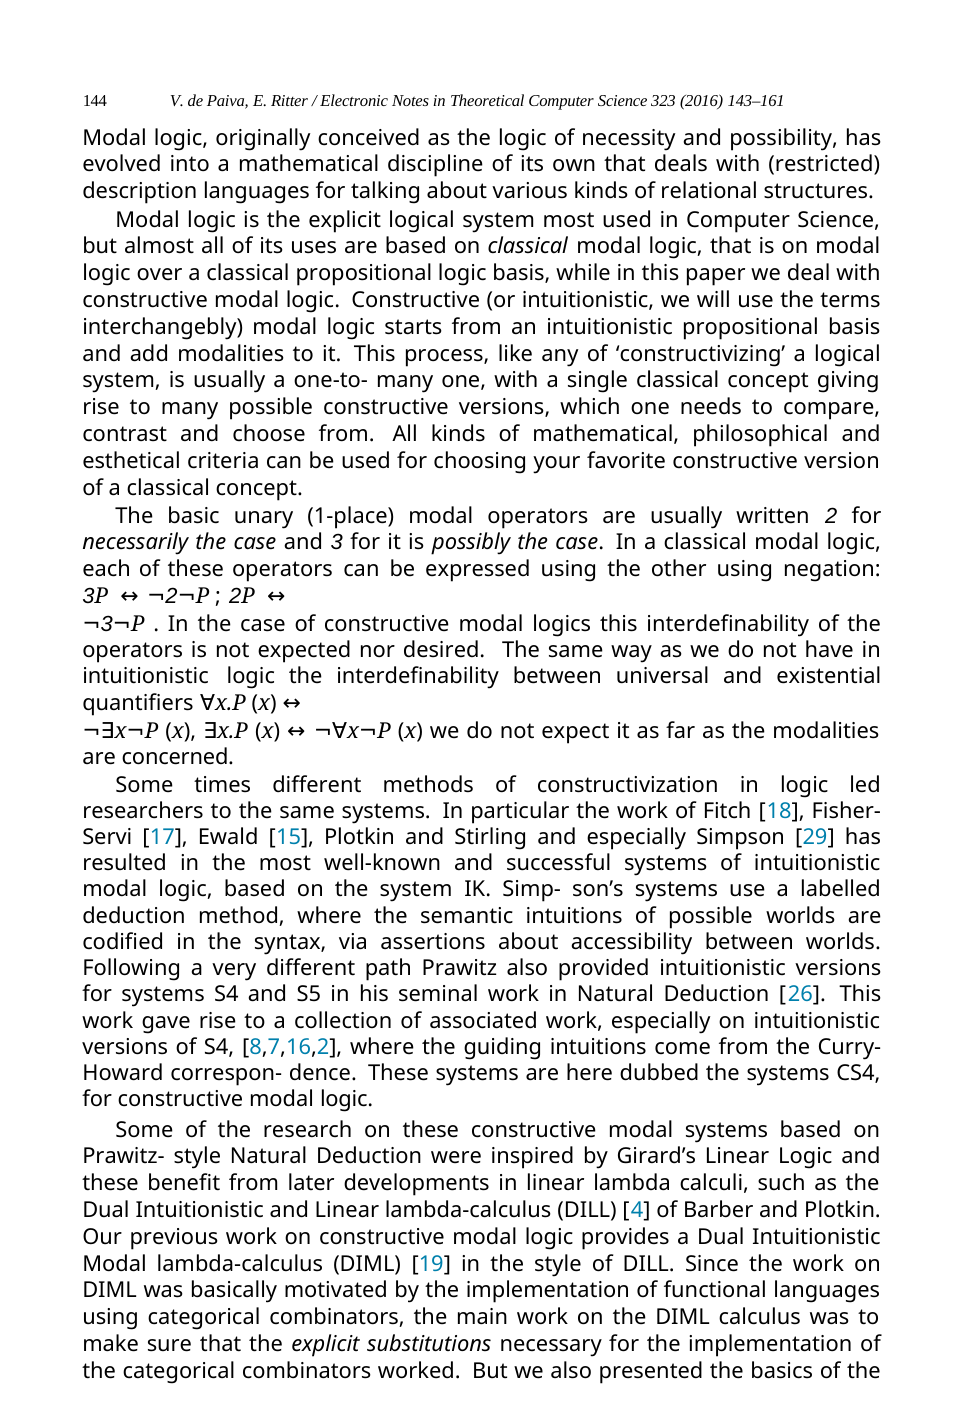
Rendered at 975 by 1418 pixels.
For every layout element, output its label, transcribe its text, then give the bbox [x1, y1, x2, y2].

text The basic unary (1-place) modal operators are usually written 2 for necessarily the case and 3 for it is possibly the case. In a classical modal logic, each of these operators can be expressed using the other using negation: 3P ↔ ¬2¬P ; 2P ↔ [82, 502, 881, 610]
text ¬3¬P . In the case of constructive modal logics this interdefinability of the operators is not expected nor desired. The same way as we do not have in intuitionistic logic the interdefinability between universal and existential quantifiers ∀x.P (x) ↔ [82, 610, 881, 717]
text Some times different methods of constructivization in logic led researchers to the same systems. In particular the work of Fitch [18], Fisher-Servi [17], Ewald [15], Plotkin and Stirling and especially Simpson [29] has resulted in the most well-known and successful systems of intuitionistic modal logic, based on the system IK. Simp- son’s systems use a labelled deduction method, where the semantic intuitions of possible worlds are codified in the syntax, via assertions about accessibility between worlds. Following a very different path Prawitz also provided intuitionistic versions for systems S4 and S5 in his seminal work in Natural Deduction [26]. This work gave rise to a collection of associated work, especially on intuitionistic versions of S4, [8,7,16,2], where the guiding intuitions come from the Curry-Howard correspon- dence. These systems are here dubbed the systems CS4, for constructive modal logic. [82, 772, 881, 1113]
text Modal logic is the explicit logical system most used in Computer Science, but almost all of its uses are based on classical modal logic, that is on modal logic over a classical propositional logic basis, while in this paper we deal with constructive modal logic. Constructive (or intuitionistic, we will use the terms interchangebly) modal logic starts from an intuitionistic propositional basis and add modalities to it. This process, like any of ‘constructivizing’ a logical system, is usually a one-to- many one, with a single classical concept giving rise to many possible constructive versions, which one needs to compare, contrast and choose from. All kinds of mathematical, philosophical and esthetical criteria can be used for choosing your favorite constructive version of a classical concept. [82, 206, 881, 502]
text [82, 1116, 881, 1385]
text ¬∃x¬P (x), ∃x.P (x) ↔ ¬∀x¬P (x) we do not expect it as far as the modalities are concerned. [82, 717, 881, 771]
text Modal logic, originally conceived as the logic of necessity and possibility, has evolved into a mathematical discipline of its own that deals with (restricted) description languages for talking about various kinds of relational structures. [82, 124, 881, 204]
